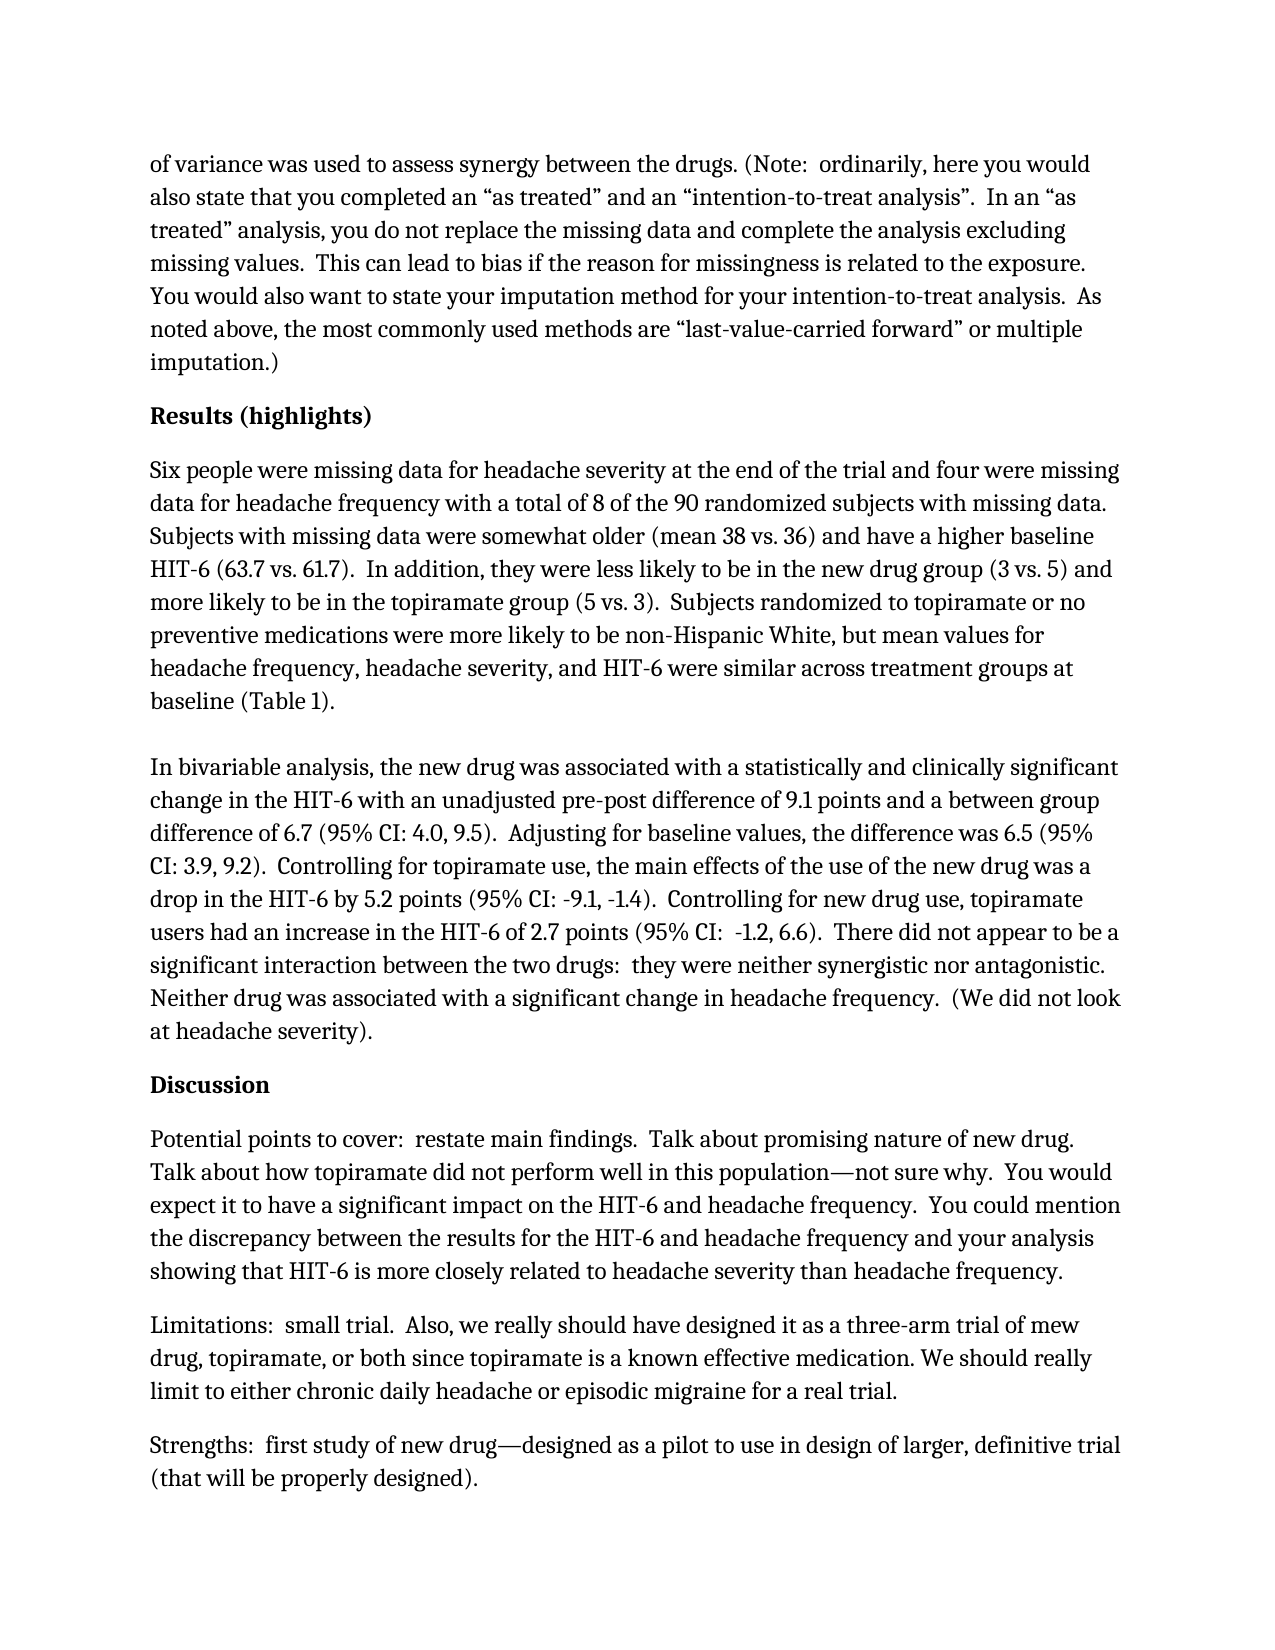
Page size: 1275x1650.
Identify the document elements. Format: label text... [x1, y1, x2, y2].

text Discussion [150, 1071, 1125, 1100]
list Six people were missing data for headache severity at the end of the trial and four were missing data for headache frequency with a total of 8 of the 90 randomized subjects with missing data. Subjects with missing data were somewhat older (mean 38 vs. 36) and have a higher baseline HIT-6 (63.7 vs. 61.7). In addition, they were less likely to be in the new drug group (3 vs. 5) and more likely to be in the topiramate group (5 vs. 3). Subjects randomized to topiramate or no preventive medications were more likely to be non-Hispanic White, but mean values for headache frequency, headache severity, and HIT-6 were similar across treatment groups at baseline (Table 1). [150, 456, 1125, 716]
text Results (highlights) [150, 402, 1125, 431]
text Strengths: first study of new drug—designed as a pilot to use in design of larger, definitive trial (that will be properly designed). [150, 1431, 1125, 1492]
text Potential points to cover: restate main findings. Talk about promising nature of new drug. Talk about how topiramate did not perform well in this population—not sure why. You would expect it to have a significant impact on the HIT-6 and headache frequency. You could mention the discrepancy between the results for the HIT-6 and headache frequency and your analysis showing that HIT-6 is more closely related to headache severity than headache frequency. [150, 1125, 1125, 1286]
text Limitations: small trial. Also, we really should have designed it as a three-arm trial of mew drug, topiramate, or both since topiramate is a known effective medication. We should really limit to either chronic daily headache or episodic migraine for a real trial. [150, 1311, 1125, 1406]
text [150, 150, 1125, 377]
text In bivariable analysis, the new drug was associated with a statistically and clinically significant change in the HIT-6 with an unadjusted pre-post difference of 9.1 points and a between group difference of 6.7 (95% CI: 4.0, 9.5). Adjusting for baseline values, the difference was 6.5 (95% CI: 3.9, 9.2). Controlling for topiramate use, the main effects of the use of the new drug was a drop in the HIT-6 by 5.2 points (95% CI: -9.1, -1.4). Controlling for new drug use, topiramate users had an increase in the HIT-6 of 2.7 points (95% CI: -1.2, 6.6). There did not appear to be a significant interaction between the two drugs: they were neither synergistic nor antagonistic. Neither drug was associated with a significant change in headache frequency. (We did not look at headache severity). [150, 753, 1125, 1046]
